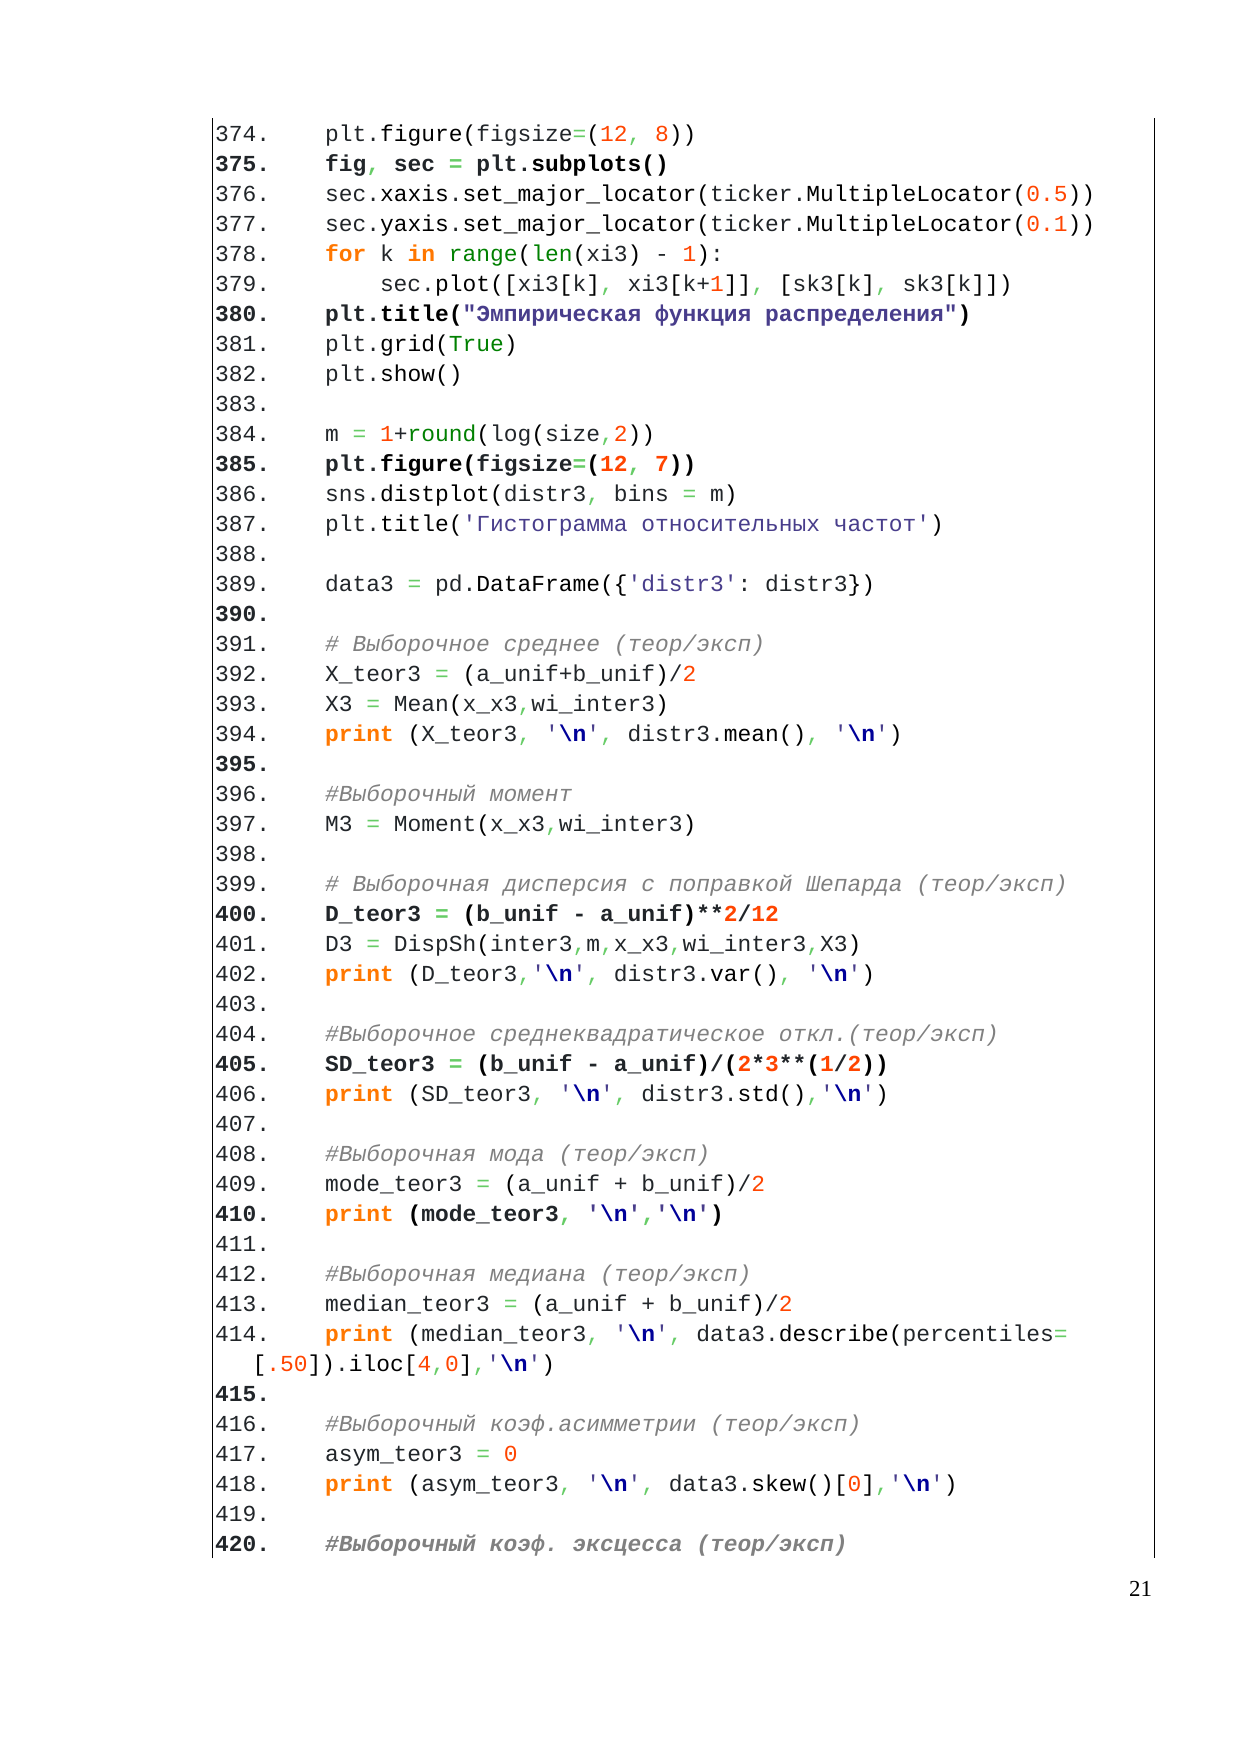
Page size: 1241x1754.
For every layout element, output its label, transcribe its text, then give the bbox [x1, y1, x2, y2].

list print (median_teor3, '\n', data3.describe(percentiles= [.50]).iloc[4,0],'\n') [213, 1318, 1154, 1378]
list #Выборочный коэф. эксцесса (теор/эксп) [213, 1528, 1154, 1558]
list sec.yaxis.set_major_locator(ticker.MultipleLocator(0.1)) [213, 208, 1154, 238]
list X_teor3 = (a_unif+b_unif)/2 [213, 658, 1154, 688]
list sec.xaxis.set_major_locator(ticker.MultipleLocator(0.5)) [213, 178, 1154, 208]
list print (asym_teor3, '\n', data3.skew()[0],'\n') [213, 1468, 1154, 1498]
list mode_teor3 = (a_unif + b_unif)/2 [213, 1168, 1154, 1198]
list #Выборочная мода (теор/эксп) [213, 1138, 1154, 1168]
list #Выборочный момент [213, 778, 1154, 808]
list SD_teor3 = (b_unif - a_unif)/(2*3**(1/2)) [213, 1048, 1154, 1078]
list asym_teor3 = 0 [213, 1438, 1154, 1468]
list # Выборочная дисперсия с поправкой Шепарда (теор/эксп) [213, 868, 1154, 898]
list data3 = pd.DataFrame({'distr3': distr3}) [213, 568, 1154, 598]
list M3 = Moment(x_x3,wi_inter3) [213, 808, 1154, 838]
list plt.grid(True) [213, 328, 1154, 358]
list X3 = Mean(x_x3,wi_inter3) [213, 688, 1154, 718]
list #Выборочное среднеквадратическое откл.(теор/эксп) [213, 1018, 1154, 1048]
list print (D_teor3,'\n', distr3.var(), '\n') [213, 958, 1154, 988]
list plt.figure(figsize=(12, 7)) [213, 448, 1154, 478]
list plt.title("Эмпирическая функция распределения") [213, 298, 1154, 328]
list plt.figure(figsize=(12, 8)) [213, 118, 1154, 148]
list sns.distplot(distr3, bins = m) [213, 478, 1154, 508]
list fig, sec = plt.subplots() [213, 148, 1154, 178]
list print (mode_teor3, '\n','\n') [213, 1198, 1154, 1228]
list median_teor3 = (a_unif + b_unif)/2 [213, 1288, 1154, 1318]
list D_teor3 = (b_unif - a_unif)**2/12 [213, 898, 1154, 928]
list # Выборочное среднее (теор/эксп) [213, 628, 1154, 658]
list sec.plot([xi3[k], xi3[k+1]], [sk3[k], sk3[k]]) [213, 268, 1154, 298]
list print (X_teor3, '\n', distr3.mean(), '\n') [213, 718, 1154, 748]
list print (SD_teor3, '\n', distr3.std(),'\n') [213, 1078, 1154, 1108]
list plt.show() [213, 358, 1154, 388]
list for k in range(len(xi3) - 1): [213, 238, 1154, 268]
list #Выборочный коэф.асимметрии (теор/эксп) [213, 1408, 1154, 1438]
list plt.title('Гистограмма относительных частот') [213, 508, 1154, 538]
list m = 1+round(log(size,2)) [213, 418, 1154, 448]
list #Выборочная медиана (теор/эксп) [213, 1258, 1154, 1288]
list D3 = DispSh(inter3,m,x_x3,wi_inter3,X3) [213, 928, 1154, 958]
